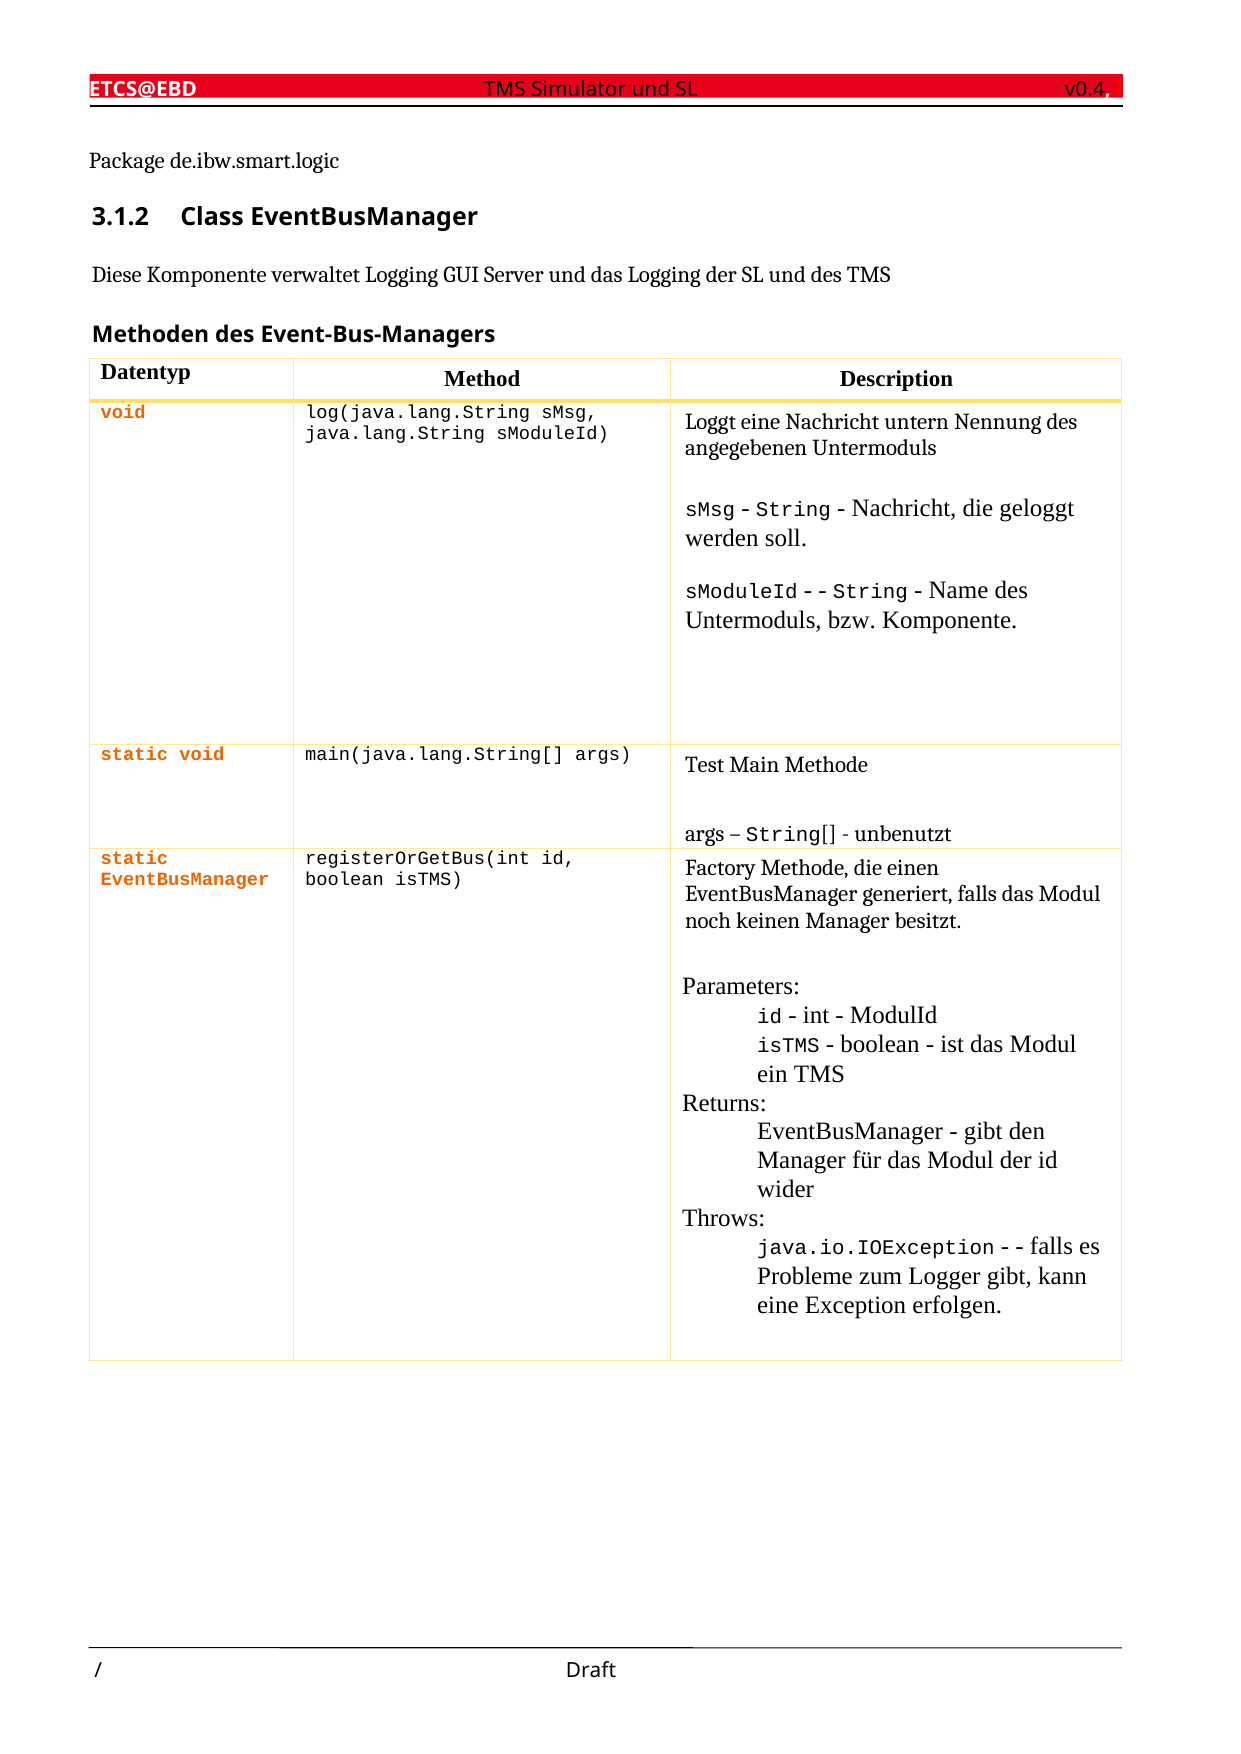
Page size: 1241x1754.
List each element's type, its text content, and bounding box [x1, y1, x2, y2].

table_cell registerOrGetBus​(int id, boolean isTMS) [294, 849, 670, 1359]
table_cell log​(java.lang.String sMsg, java.lang.String sModuleId) [294, 403, 670, 744]
table_cell static void [90, 745, 293, 848]
subtitle Methoden des Event-Bus-Managers [92, 318, 1119, 349]
table_cell main​(java.lang.String[] args) [294, 745, 670, 848]
table_header Datentyp [90, 359, 293, 399]
table_cell void [90, 403, 293, 744]
text Diese Komponente verwaltet Logging GUI Server und das Logging der SL und des TMS [92, 262, 1119, 289]
subtitle Class EventBusManager [92, 199, 1119, 233]
table_cell Factory Methode, die einen EventBusManager generiert, falls das Modul noch keinen Manager besitzt. Parameters: id - int - ModulId isTMS - boolean - ist das Modul ein TMS Returns: EventBusManager - gibt den Manager für das Modul der id wider Throws: java.io.IOException - - falls es Probleme zum Logger gibt, kann eine Exception erfolgen. [671, 849, 1121, 1359]
text Package de.ibw.smart.logic [89, 148, 1122, 174]
table_cell Test Main Methode args – String[] - unbenutzt [671, 745, 1121, 848]
table_header Method [294, 359, 670, 399]
table_cell static EventBusManager [90, 849, 293, 1359]
table_header Description [671, 359, 1121, 399]
table_cell Loggt eine Nachricht untern Nennung des angegebenen Untermoduls sMsg - String - Nachricht, die geloggt werden soll. sModuleId - - String - Name des Untermoduls, bzw. Komponente. [671, 403, 1121, 744]
